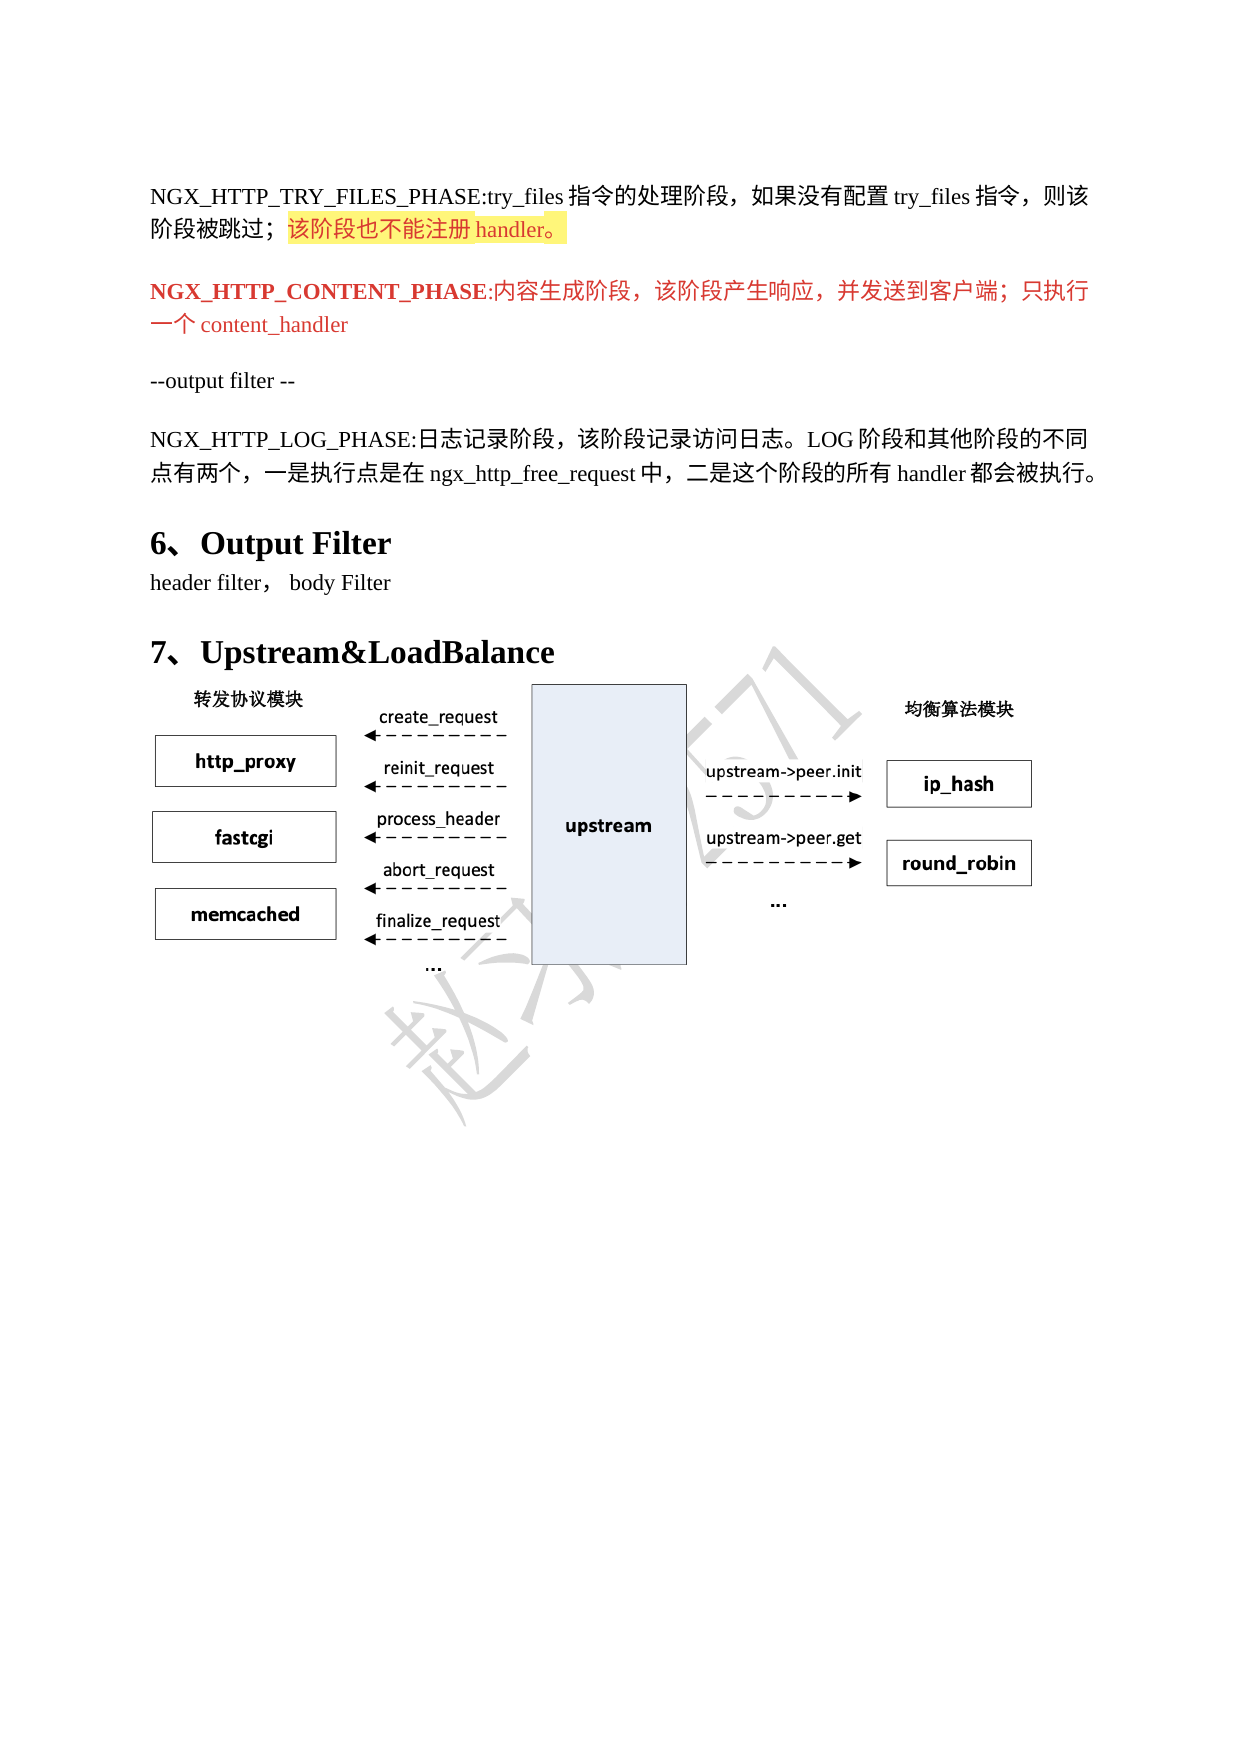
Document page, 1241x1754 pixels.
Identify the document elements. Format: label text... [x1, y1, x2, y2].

text NGX_HTTP_TRY_FILES_PHASE:try_files指令的处理阶段，如果没有配置try_files指令，则该阶段被跳过；该阶段也不能注册handler。 [150, 178, 1090, 244]
text header filter， body Filter [150, 564, 1090, 597]
picture [150, 673, 1036, 982]
text NGX_HTTP_CONTENT_PHASE:内容生成阶段，该阶段产生响应，并发送到客户端；只执行一个content_handler [150, 272, 1090, 339]
text NGX_HTTP_LOG_PHASE:日志记录阶段，该阶段记录访问日志。LOG阶段和其他阶段的不同点有两个，一是执行点是在ngx_http_free_request中，二是这个阶段的所有handler都会被执行。 [150, 421, 1090, 488]
text --output filter -- [150, 367, 1090, 393]
